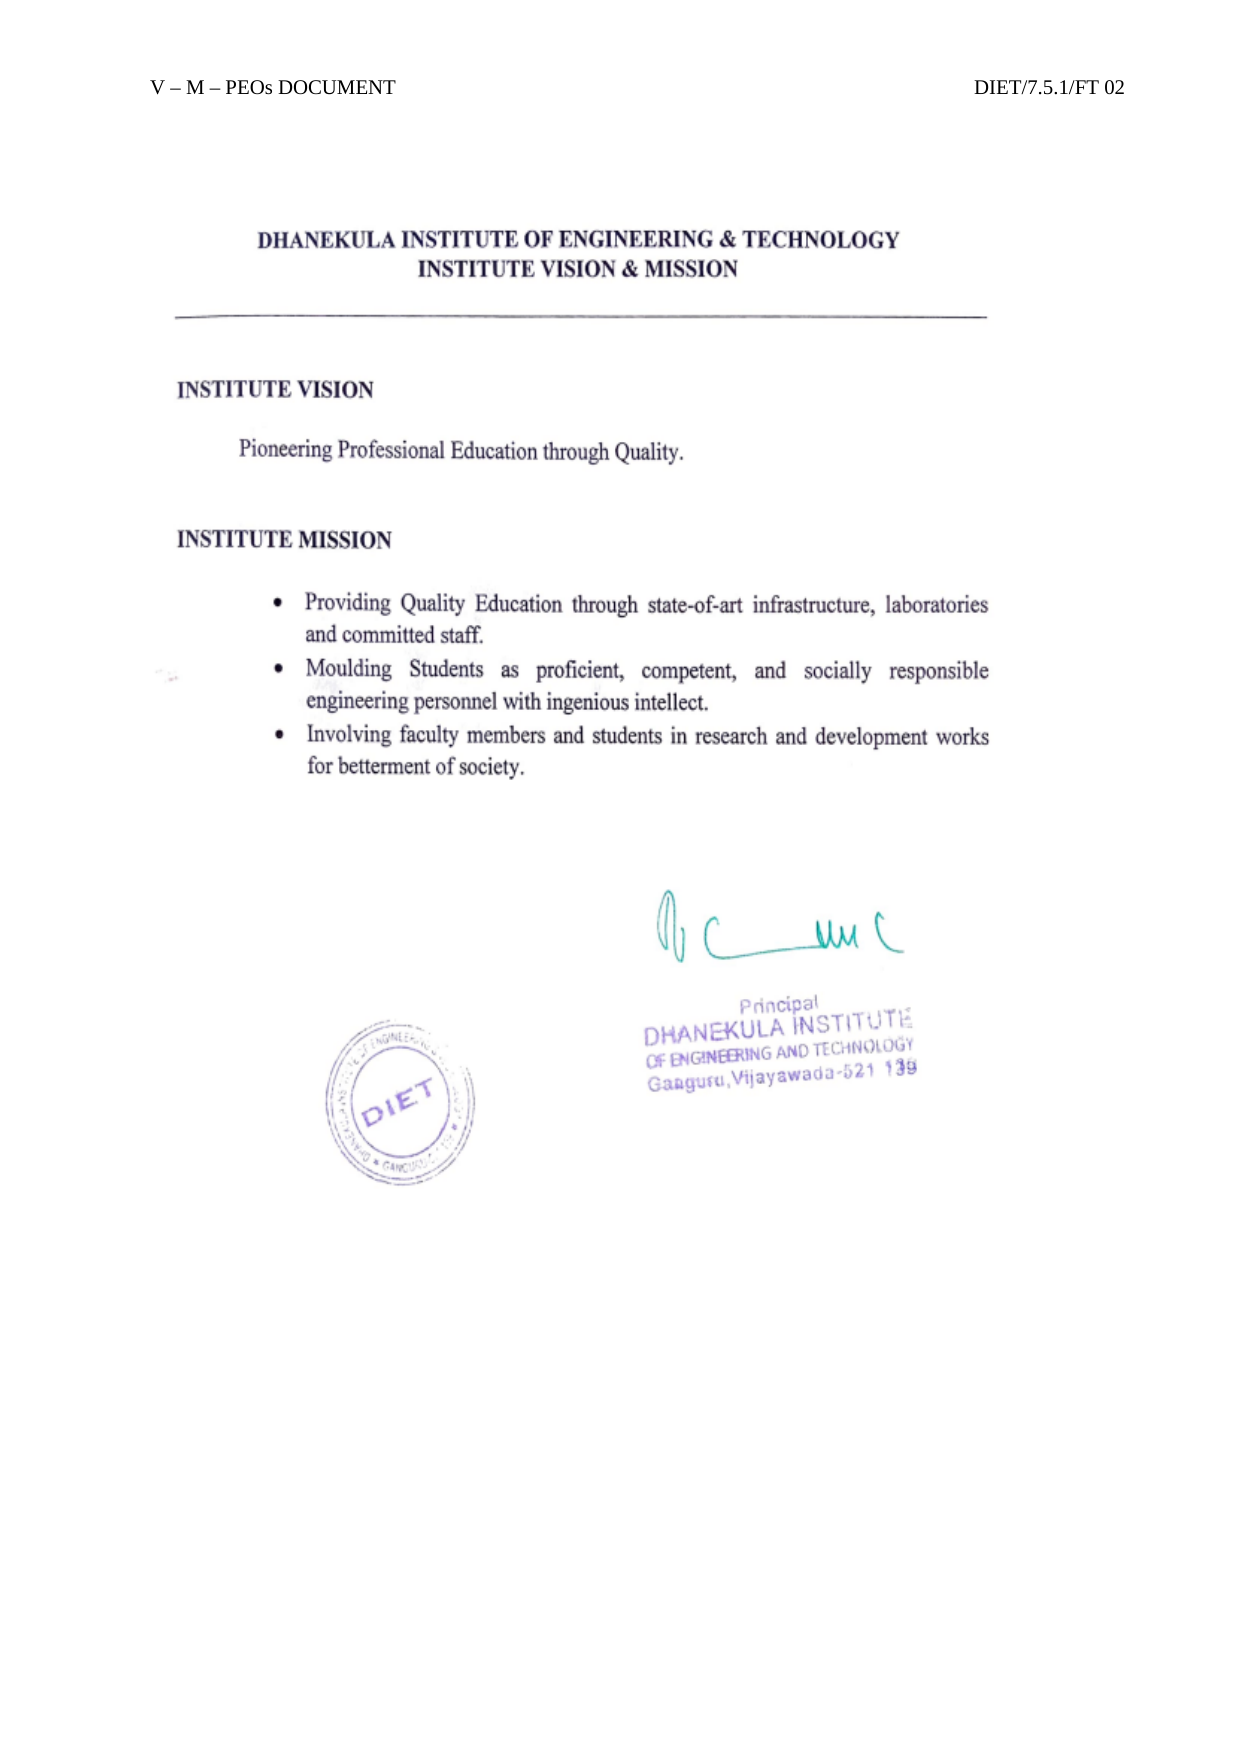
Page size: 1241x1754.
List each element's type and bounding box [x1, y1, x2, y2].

picture [153, 181, 1087, 1189]
